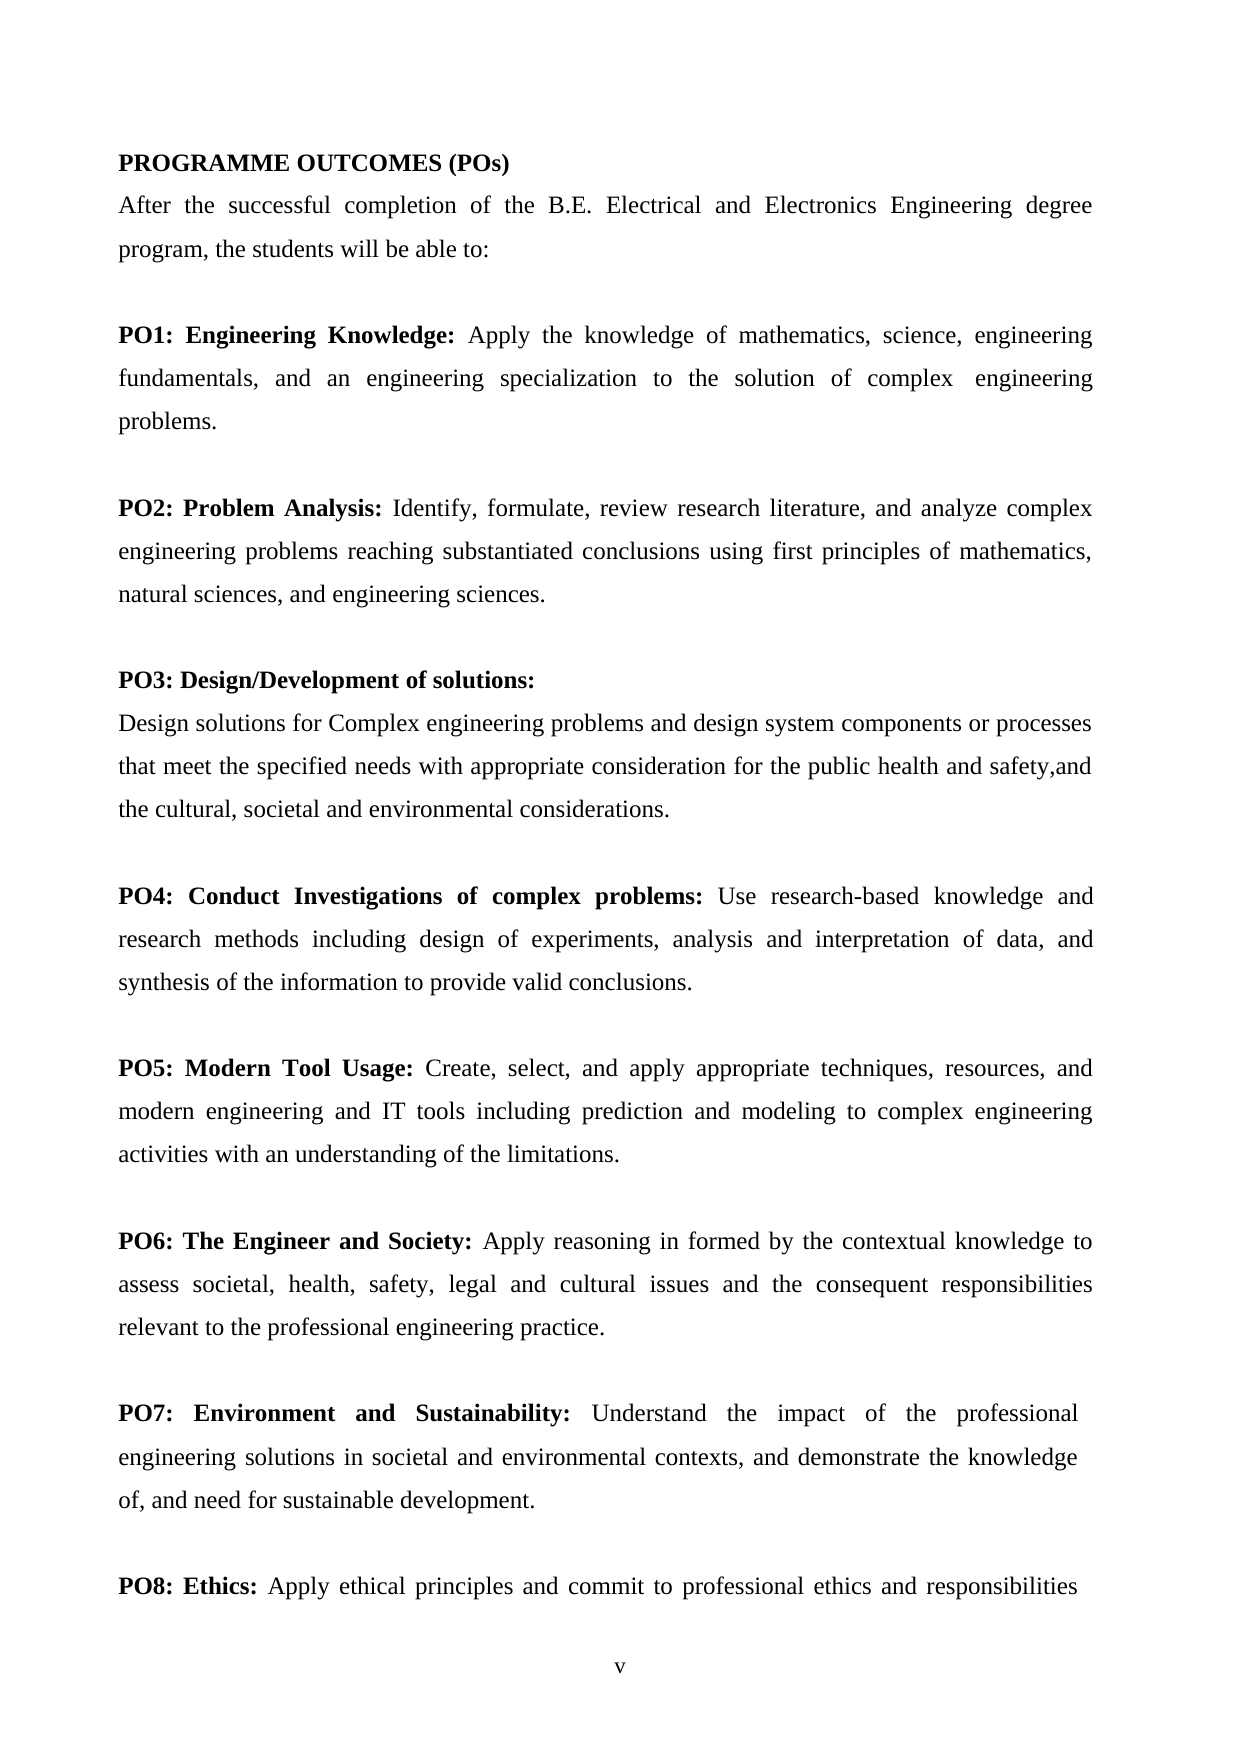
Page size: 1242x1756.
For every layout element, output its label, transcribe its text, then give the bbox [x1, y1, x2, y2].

text After the successful completion of the B.E. Electrical and Electronics Engineering degree program, the students will be able to: [118, 191, 1093, 262]
text PO2: Problem Analysis: Identify, formulate, review research literature, and analyze complex engineering problems reaching substantiated conclusions using first principles of mathematics, natural sciences, and engineering sciences. [118, 493, 1093, 608]
text PO1: Engineering Knowledge: Apply the knowledge of mathematics, science, engineering fundamentals, and an engineering specialization to the solution of complex engineering problems. [118, 320, 1093, 435]
text PO3: Design/Development of solutions: [118, 665, 1146, 694]
text PO6: The Engineer and Society: Apply reasoning in formed by the contextual knowledge to assess societal, health, safety, legal and cultural issues and the consequent responsibilities relevant to the professional engineering practice. [118, 1226, 1094, 1341]
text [118, 1571, 1079, 1600]
text PO4: Conduct Investigations of complex problems: Use research-based knowledge and research methods including design of experiments, analysis and interpretation of data, and synthesis of the information to provide valid conclusions. [118, 881, 1093, 996]
text PROGRAMME OUTCOMES (POs) [118, 148, 1146, 177]
text PO5: Modern Tool Usage: Create, select, and apply appropriate techniques, resources, and modern engineering and IT tools including prediction and modeling to complex engineering activities with an understanding of the limitations. [118, 1053, 1093, 1168]
text Design solutions for Complex engineering problems and design system components or processes that meet the specified needs with appropriate consideration for the public health and safety,and the cultural, societal and environmental considerations. [118, 708, 1093, 823]
text PO7: Environment and Sustainability: Understand the impact of the professional engineering solutions in societal and environmental contexts, and demonstrate the knowledge of, and need for sustainable development. [118, 1398, 1079, 1513]
